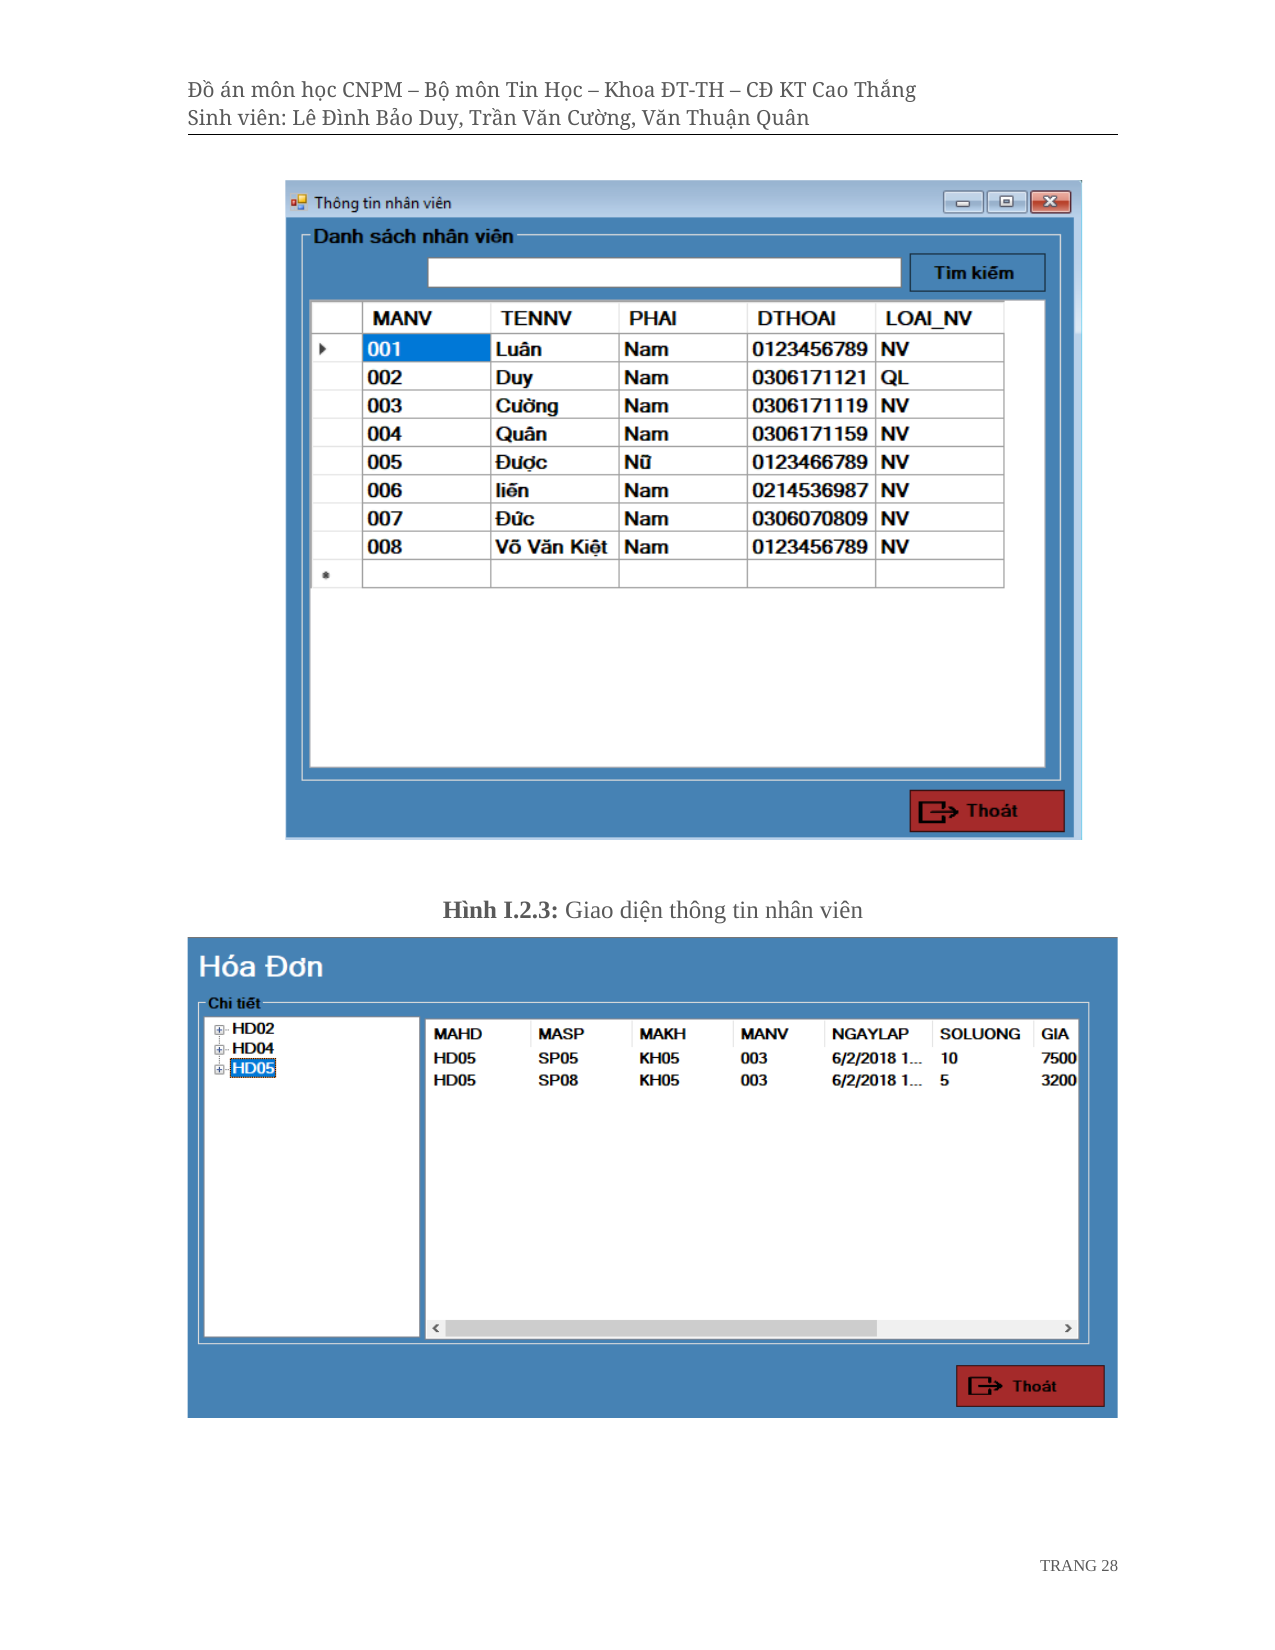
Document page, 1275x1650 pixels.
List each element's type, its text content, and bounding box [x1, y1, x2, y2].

picture [285, 180, 1083, 840]
picture [187, 937, 1118, 1418]
text Hình I.2.3: Giao diện thông tin nhân viên [187, 895, 1118, 924]
